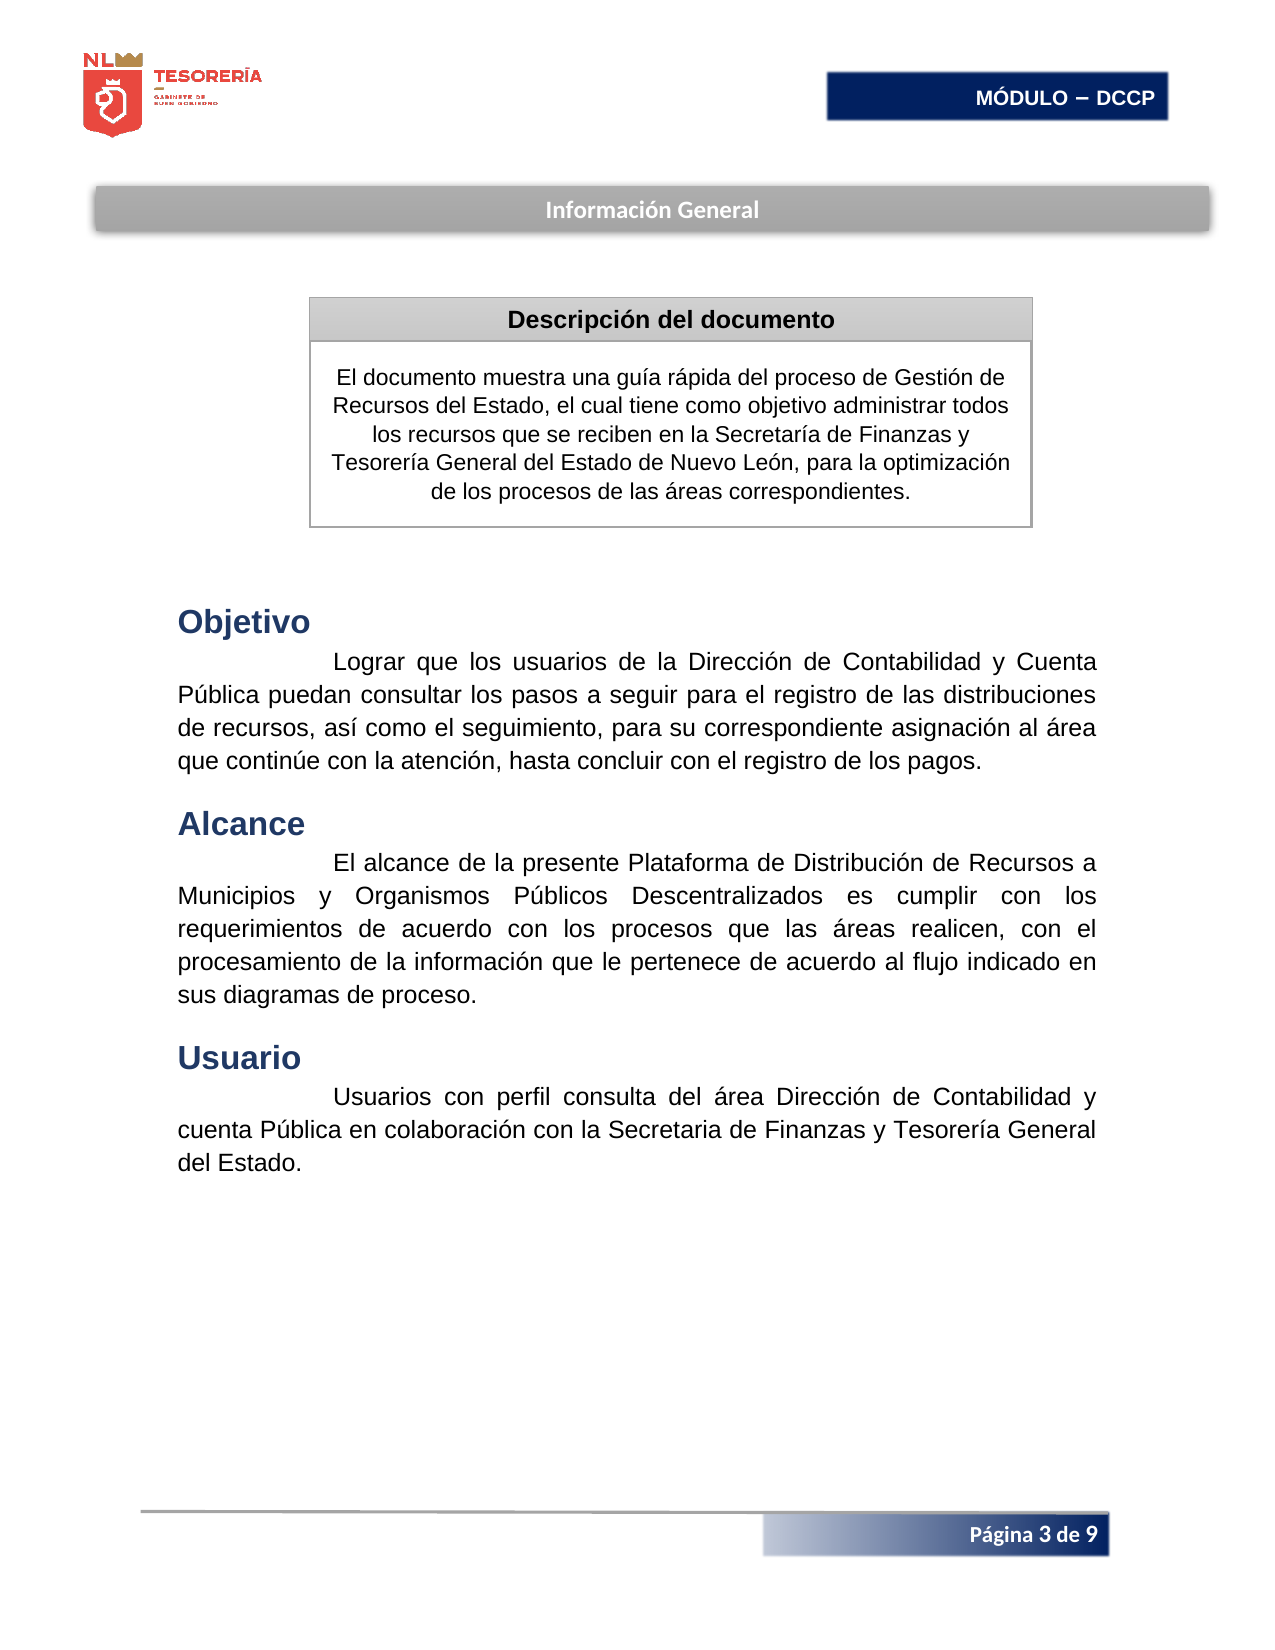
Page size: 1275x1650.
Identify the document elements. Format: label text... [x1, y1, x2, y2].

text El alcance de la presente Plataforma de Distribución de Recursos a Municipios y Organismos Públicos Descentralizados es cumplir con los requerimientos de acuerdo con los procesos que las áreas realicen, con el procesamiento de la información que le pertenece de acuerdo al flujo indicado en sus diagramas de proceso. [177, 848, 1098, 1009]
subtitle Usuario [177, 1038, 1098, 1076]
text Usuarios con perfil consulta del área Dirección de Contabilidad y cuenta Pública en colaboración con la Secretaria de Finanzas y Tesorería General del Estado. [177, 1082, 1098, 1177]
subtitle Alcance [177, 804, 1098, 842]
picture [79, 43, 264, 140]
text Lograr que los usuarios de la Dirección de Contabilidad y Cuenta Pública puedan consultar los pasos a seguir para el registro de las distribuciones de recursos, así como el seguimiento, para su correspondiente asignación al área que continúe con la atención, hasta concluir con el registro de los pagos. [177, 647, 1098, 774]
subtitle Objetivo [177, 602, 1098, 641]
